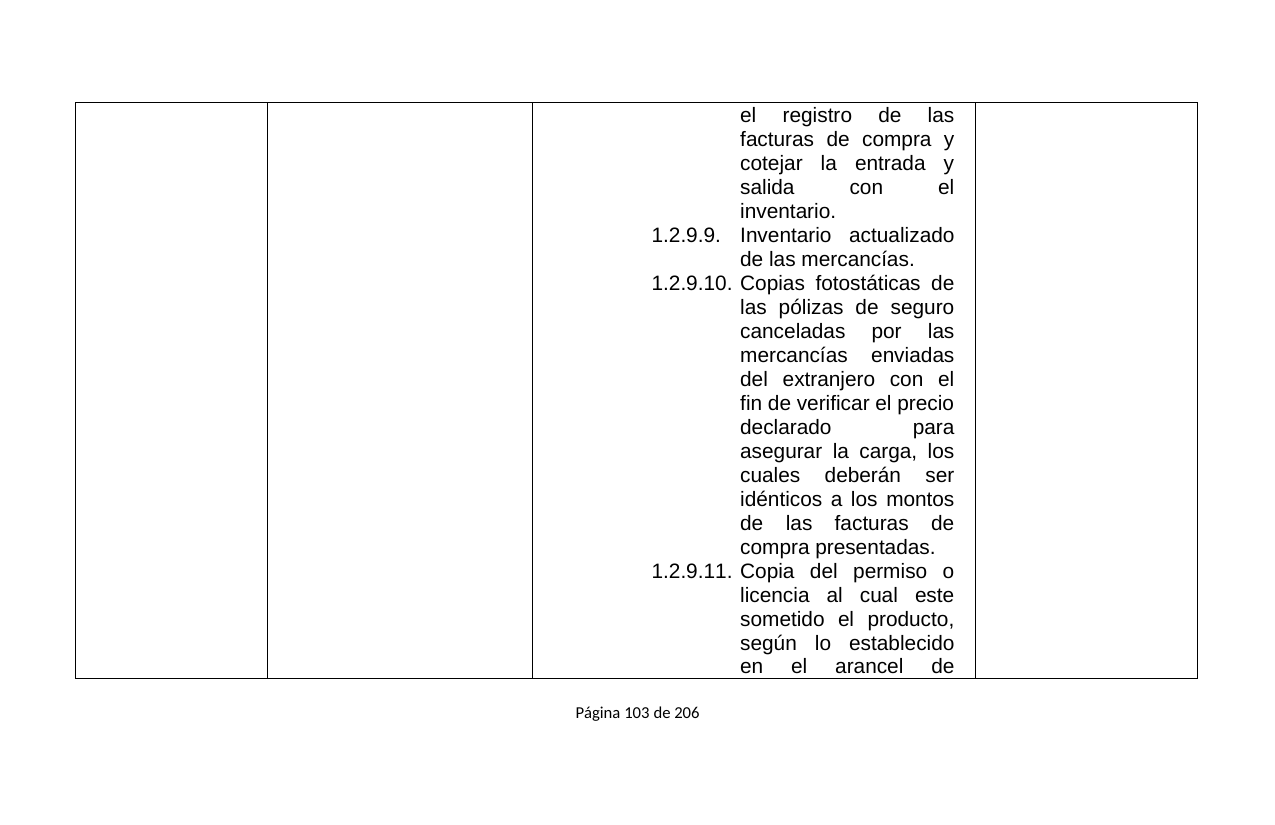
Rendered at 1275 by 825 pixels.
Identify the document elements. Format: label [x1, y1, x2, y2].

table_cell [268, 103, 532, 678]
table_cell [976, 103, 1197, 678]
table_cell [533, 103, 975, 678]
table_cell [76, 103, 267, 678]
